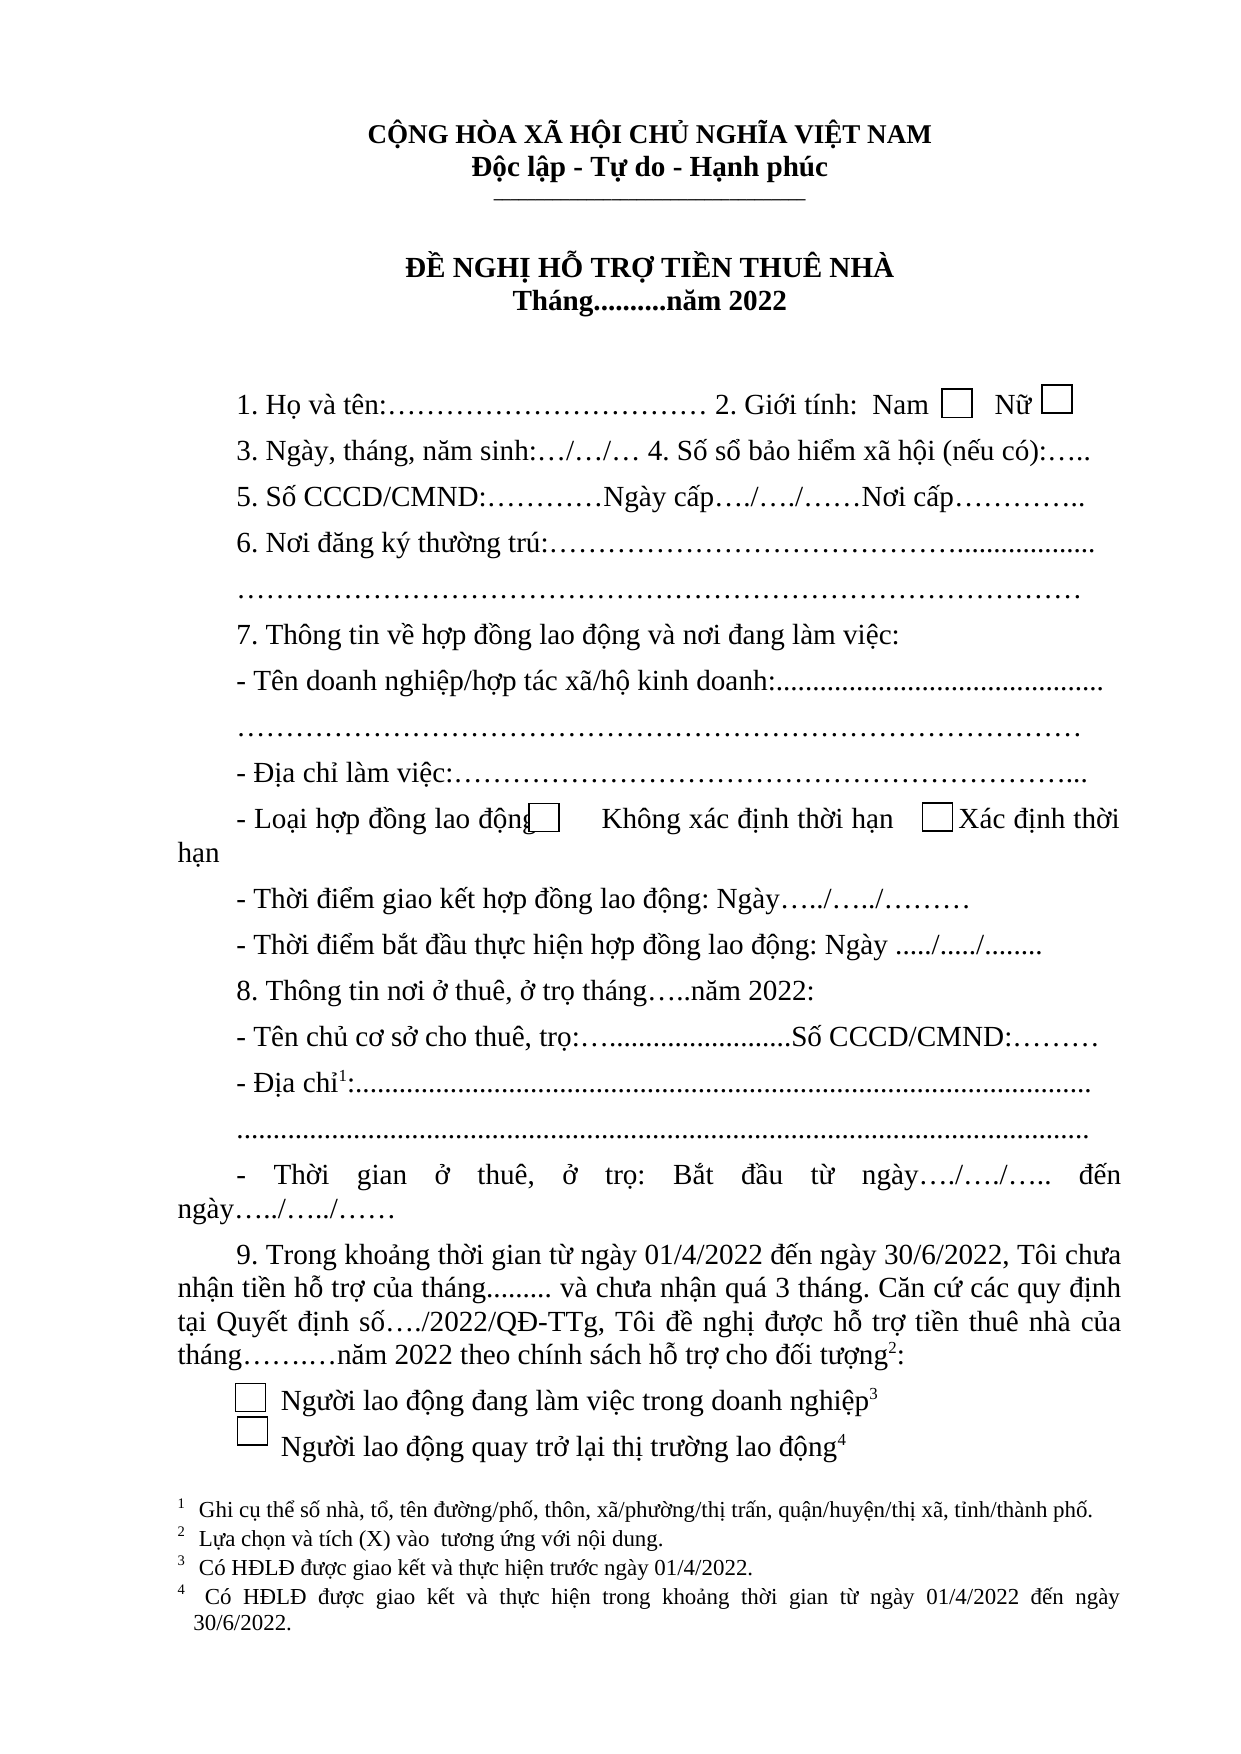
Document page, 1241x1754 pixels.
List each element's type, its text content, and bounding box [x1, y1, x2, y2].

text - Tên doanh nghiệp/hợp tác xã/hộ kinh doanh:............................................. [177, 663, 1122, 697]
text - Thời điểm giao kết hợp đồng lao động: Ngày…../…../……… [177, 881, 1122, 914]
text - Loại hợp đồng lao động: Không xác định thời hạn Xác định thời hạn [177, 801, 1122, 868]
text 9. Trong khoảng thời gian từ ngày 01/4/2022 đến ngày 30/6/2022, Tôi chưa nhận tiền hỗ trợ của tháng......... và chưa nhận quá 3 tháng. Căn cứ các quy định tại Quyết định số…./2022/QĐ-TTg, Tôi đề nghị được hỗ trợ tiền thuê nhà của tháng…….…năm 2022 theo chính sách hỗ trợ cho đối tượng: [177, 1237, 1122, 1371]
text 6. Nơi đăng ký thường trú:……………………………………................... [177, 525, 1122, 559]
text - Địa chỉ:..................................................................................................... [177, 1065, 1122, 1099]
text Người lao động quay trở lại thị trường lao động [259, 1429, 1122, 1463]
text - Thời gian ở thuê, ở trọ: Bắt đầu từ ngày…./…./….. đến ngày…../…../…… [177, 1157, 1122, 1224]
text 3. Ngày, tháng, năm sinh:…/…/… 4. Số sổ bảo hiểm xã hội (nếu có):….. [177, 433, 1122, 467]
text - Tên chủ cơ sở cho thuê, trọ:….........................Số CCCD/CMND:……… [177, 1019, 1122, 1053]
text _____________________________________ [177, 183, 1122, 216]
text …………………………………………………………………………… [177, 709, 1122, 743]
text ..................................................................................................................... [177, 1111, 1122, 1145]
text Người lao động đang làm việc trong doanh nghiệp [252, 1383, 1122, 1417]
text 1. Họ và tên:…………………………… 2. Giới tính: Nam Nữ [177, 387, 1122, 421]
text ĐỀ NGHỊ HỖ TRỢ TIỀN THUÊ NHÀ [177, 250, 1122, 283]
text - Địa chỉ làm việc:………………………………………………………... [177, 755, 1122, 789]
text 8. Thông tin nơi ở thuê, ở trọ tháng…..năm 2022: [177, 973, 1122, 1007]
text 5. Số CCCD/CMND:…………Ngày cấp…./…./……Nơi cấp………….. [177, 479, 1122, 513]
text 7. Thông tin về hợp đồng lao động và nơi đang làm việc: [177, 617, 1122, 651]
text - Thời điểm bắt đầu thực hiện hợp đồng lao động: Ngày ...../...../........ [177, 927, 1122, 961]
text …………………………………………………………………………… [177, 571, 1122, 605]
text Tháng..........năm 2022 [177, 283, 1122, 317]
text CỘNG HÒA XÃ HỘI CHỦ NGHĨA VIỆT NAM Độc lập - Tự do - Hạnh phúc [177, 118, 1122, 183]
